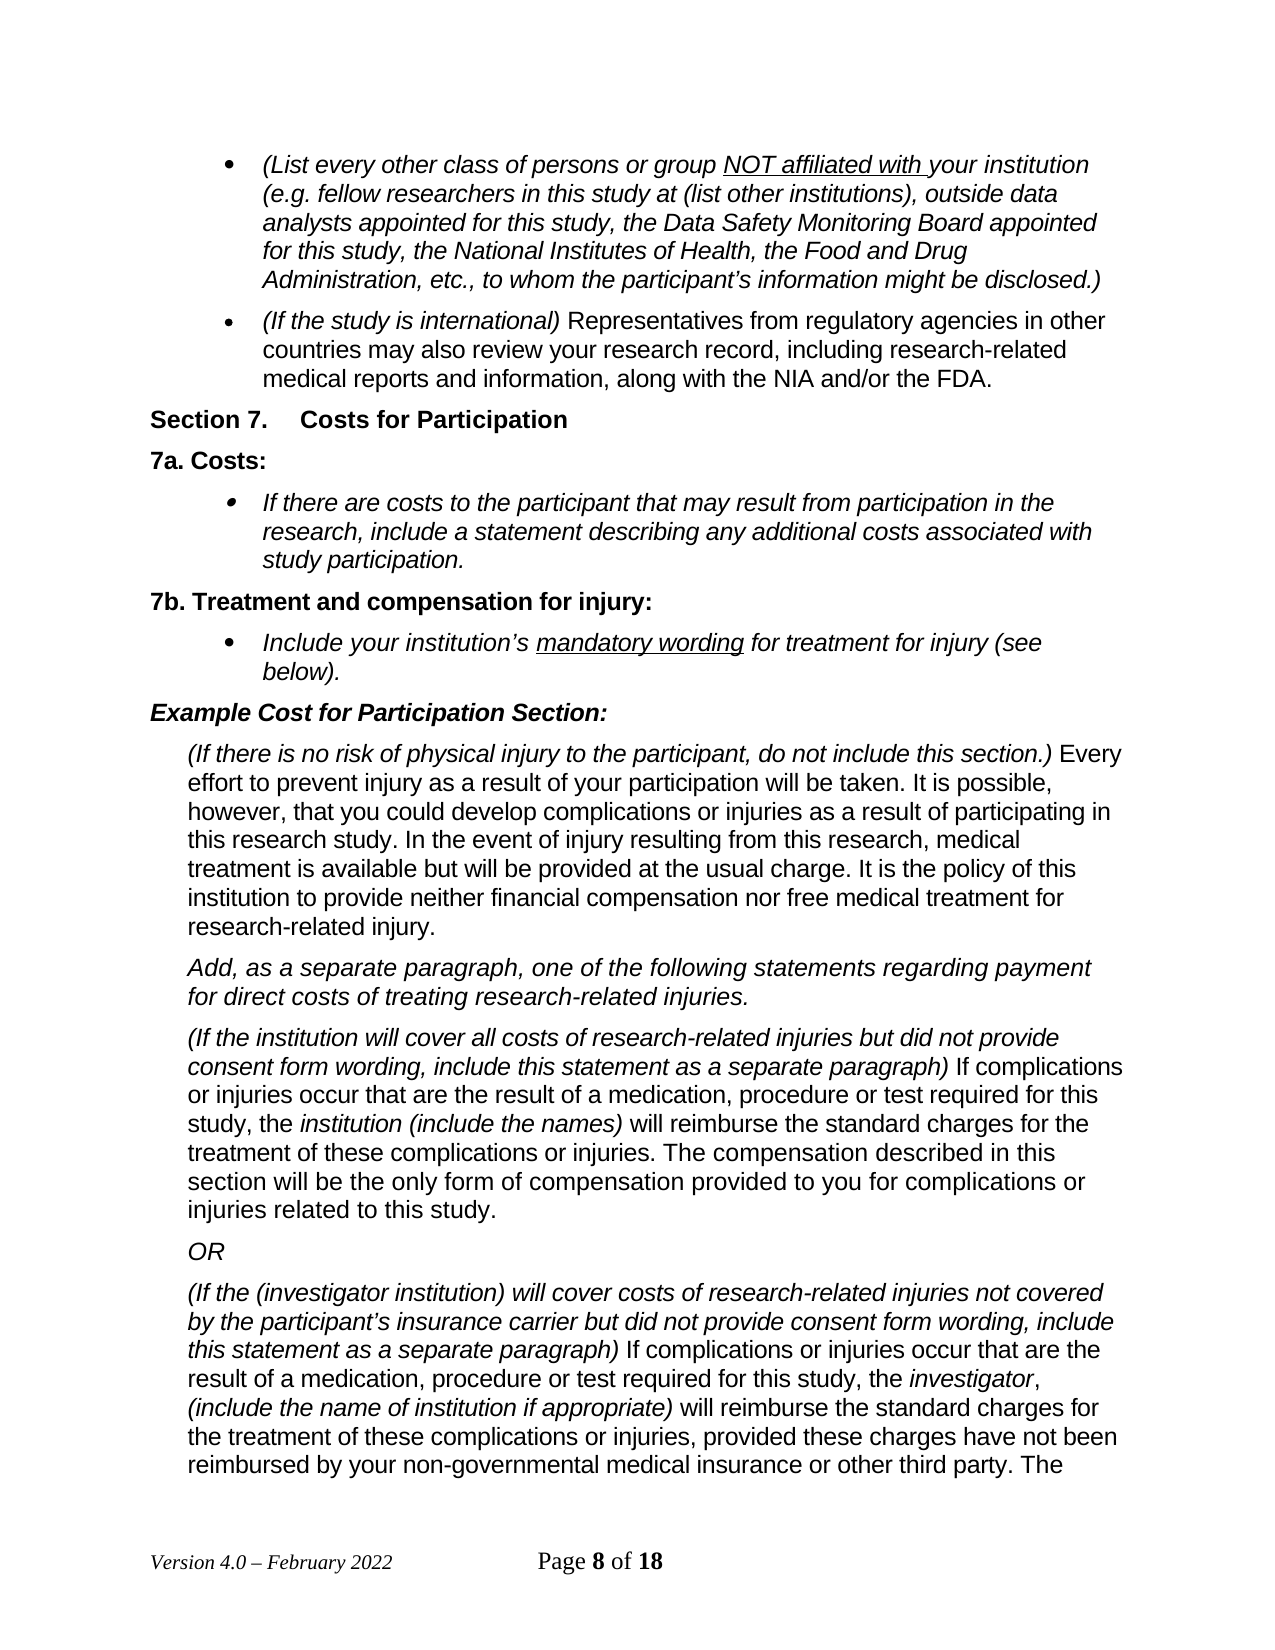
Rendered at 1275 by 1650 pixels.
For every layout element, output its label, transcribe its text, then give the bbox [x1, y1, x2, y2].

list (List every other class of persons or group NOT affiliated with your institution (e.g. fellow researchers in this study at (list other institutions), outside data analysts appointed for this study, the Data Safety Monitoring Board appointed for this study, the National Institutes of Health, the Food and Drug Administration, etc., to whom the participant’s information might be disclosed.) [225, 150, 1125, 294]
text (If there is no risk of physical injury to the participant, do not include this section.) Every effort to prevent injury as a result of your participation will be taken. It is possible, however, that you could develop complications or injuries as a result of participating in this research study. In the event of injury resulting from this research, medical treatment is available but will be provided at the usual charge. It is the policy of this institution to provide neither financial compensation nor free medical treatment for research-related injury. [187, 739, 1125, 940]
subtitle Section 7. Costs for Participation [150, 405, 1125, 434]
subtitle 7a. Costs: [150, 446, 1125, 475]
list Include your institution’s mandatory wording for treatment for injury (see below). [225, 628, 1125, 685]
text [187, 1278, 1125, 1479]
text Add, as a separate paragraph, one of the following statements regarding payment for direct costs of treating research-related injuries. [187, 953, 1125, 1010]
text OR [150, 1237, 1125, 1265]
list (If the study is international) Representatives from regulatory agencies in other countries may also review your research record, including research-related medical reports and information, along with the NIA and/or the FDA. [225, 306, 1125, 393]
subtitle 7b. Treatment and compensation for injury: [150, 586, 1125, 615]
text (If the institution will cover all costs of research-related injuries but did not provide consent form wording, include this statement as a separate paragraph) If complications or injuries occur that are the result of a medication, procedure or test required for this study, the institution (include the names) will reimburse the standard charges for the treatment of these complications or injuries. The compensation described in this section will be the only form of compensation provided to you for complications or injuries related to this study. [187, 1023, 1125, 1224]
subtitle Example Cost for Participation Section: [150, 698, 1125, 727]
list If there are costs to the participant that may result from participation in the research, include a statement describing any additional costs associated with study participation. [225, 488, 1125, 574]
